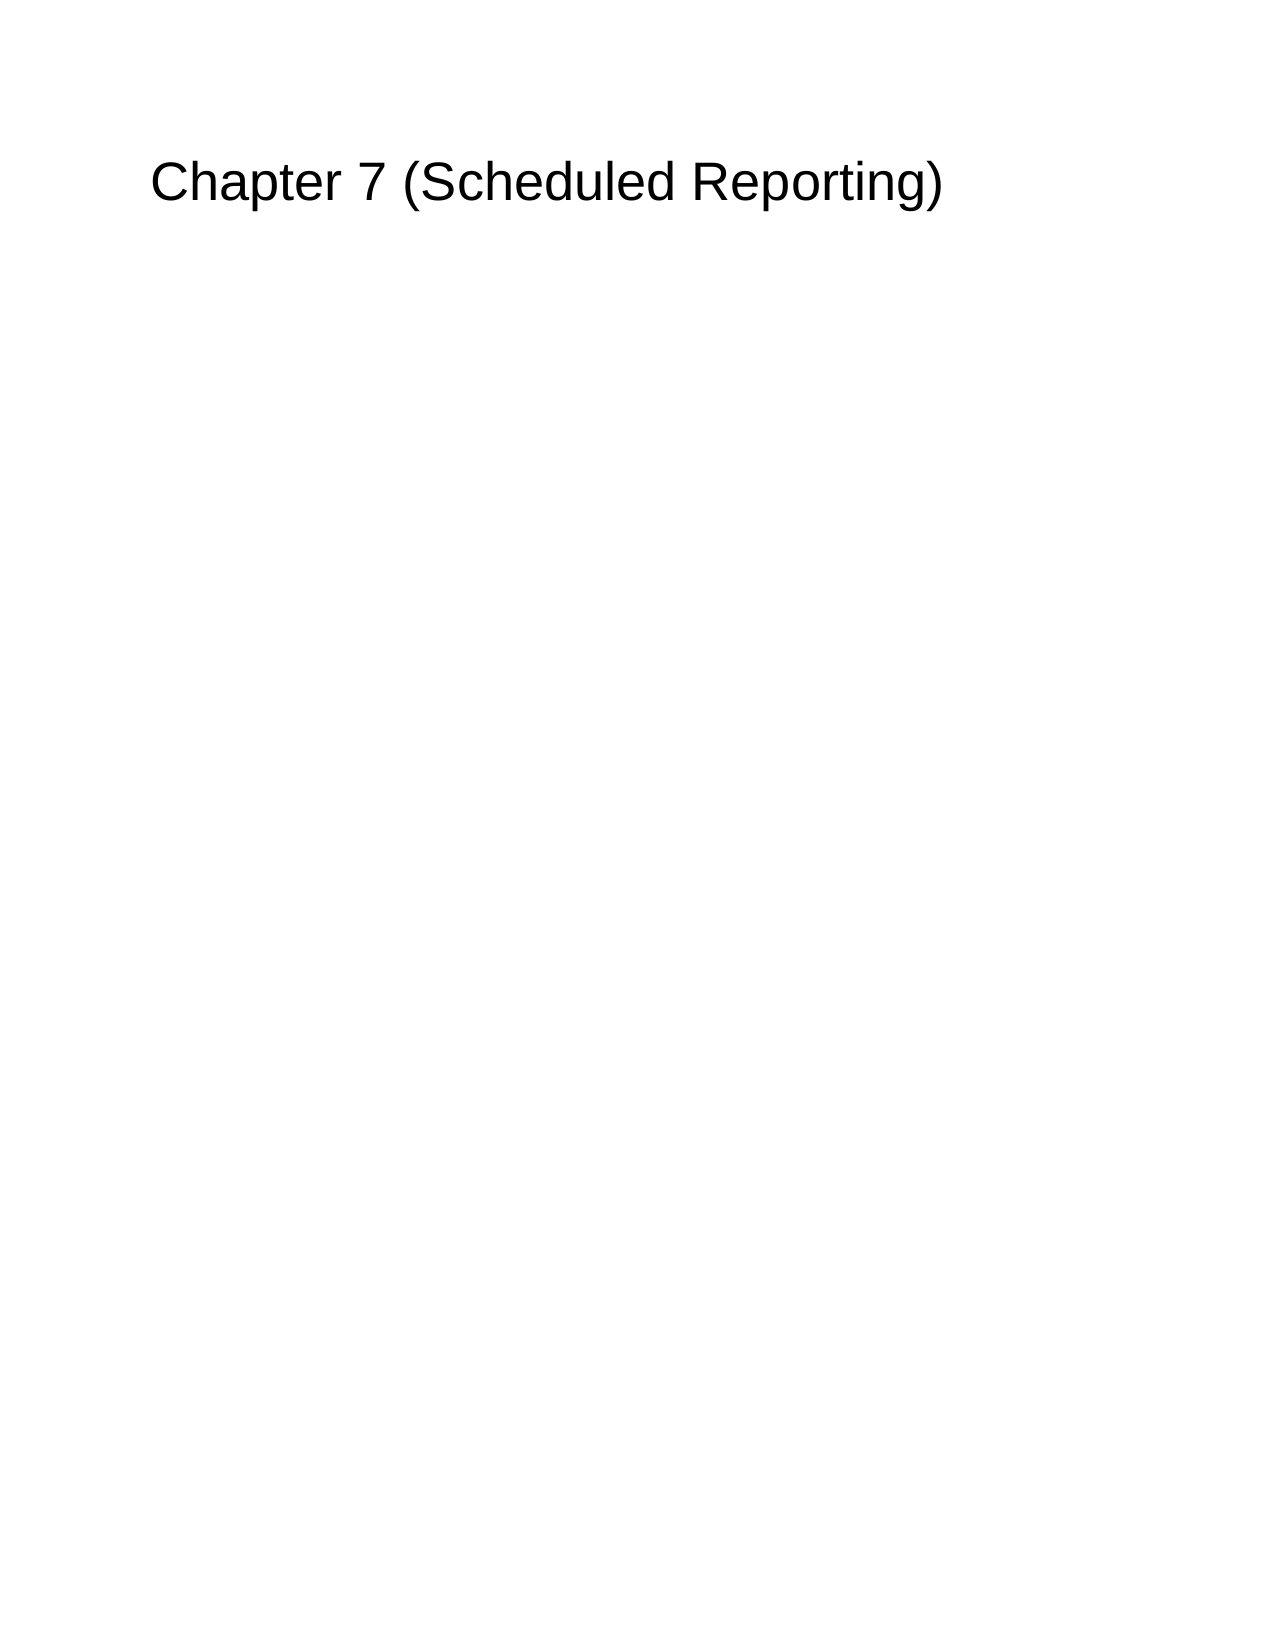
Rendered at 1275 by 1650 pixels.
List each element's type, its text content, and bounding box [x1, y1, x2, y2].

title Chapter 7 (Scheduled Reporting) [150, 150, 1125, 212]
